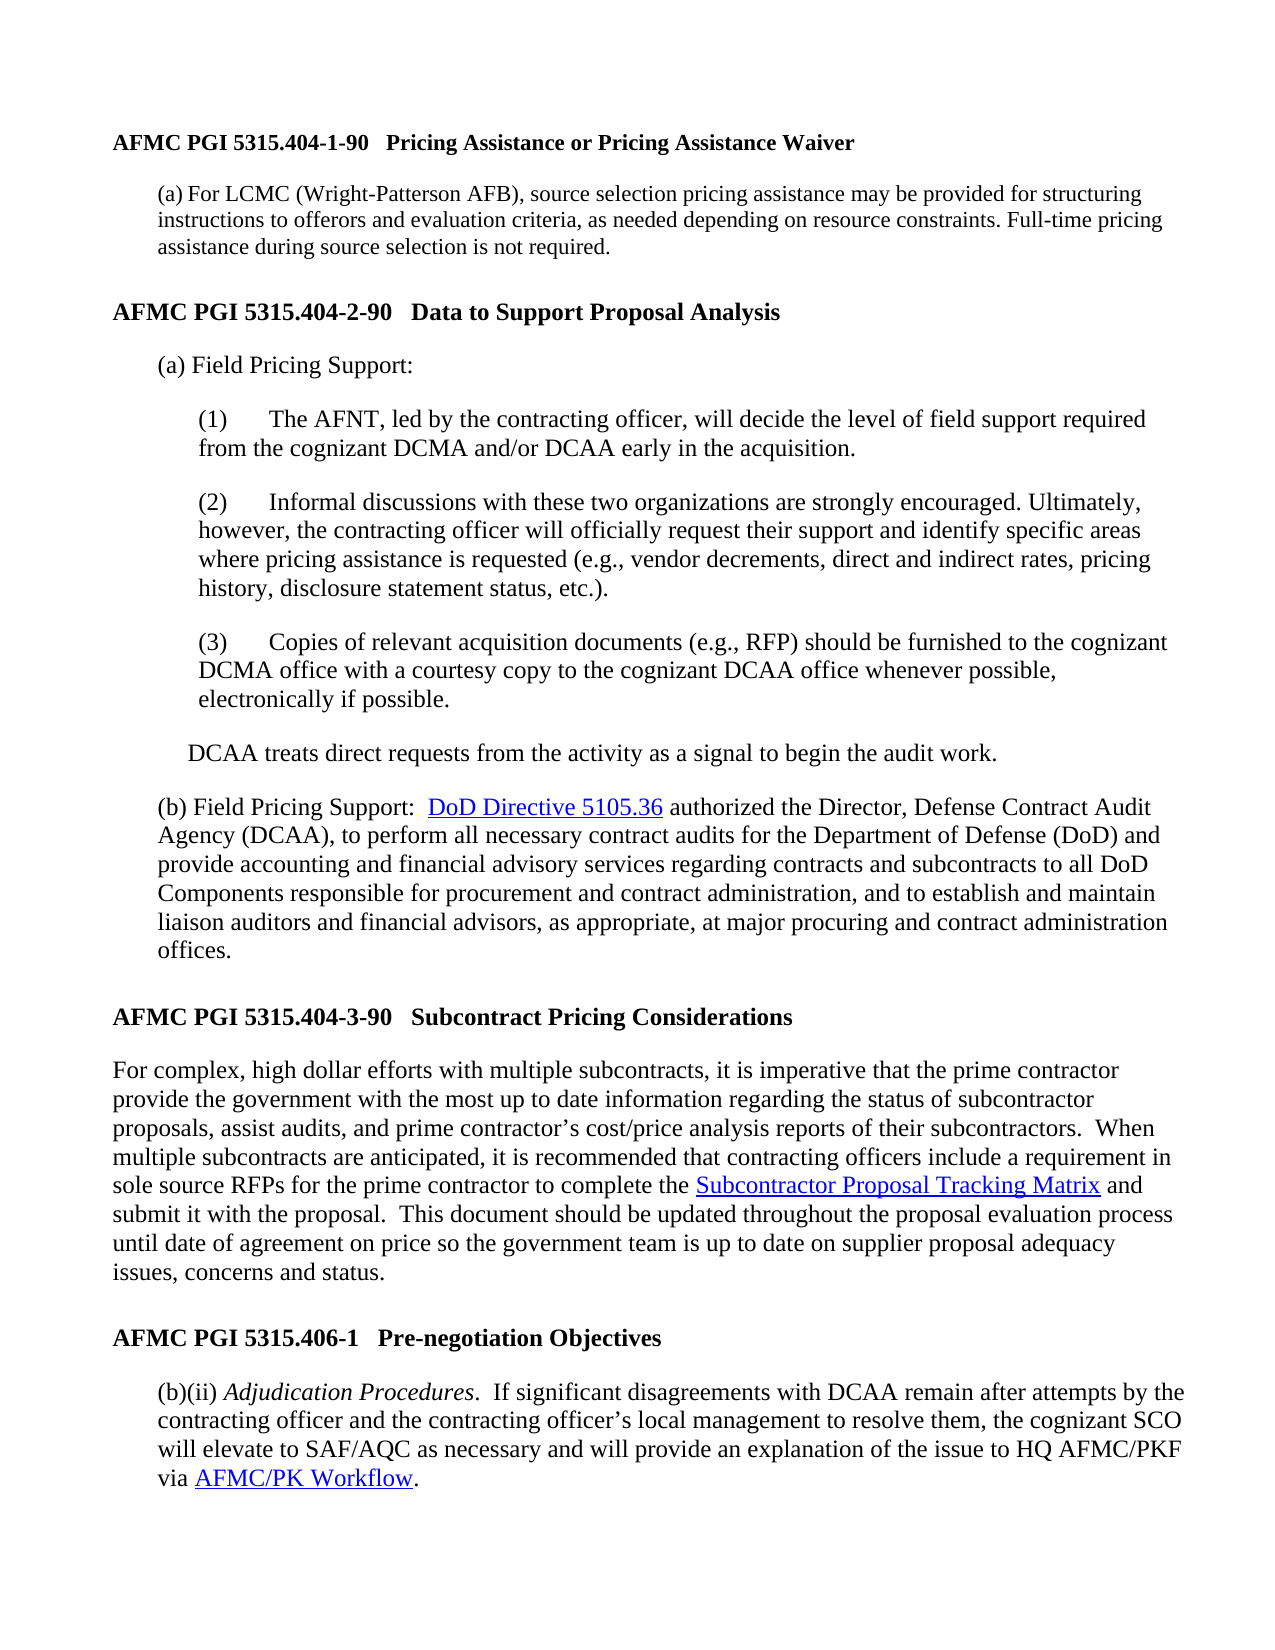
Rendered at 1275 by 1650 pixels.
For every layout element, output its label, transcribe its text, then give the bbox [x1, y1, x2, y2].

subtitle AFMC PGI 5315.404-1-90 Pricing Assistance or Pricing Assistance Waiver [112, 129, 1185, 155]
list (b)(ii) Adjudication Procedures. If significant disagreements with DCAA remain after attempts by the contracting officer and the contracting officer’s local management to resolve them, the cognizant SCO will elevate to SAF/AQC as necessary and will provide an explanation of the issue to HQ AFMC/PKF via AFMC/PK Workflow. [157, 1377, 1185, 1492]
list (b) Field Pricing Support: DoD Directive 5105.36 authorized the Director, Defense Contract Audit Agency (DCAA), to perform all necessary contract audits for the Department of Defense (DoD) and provide accounting and financial advisory services regarding contracts and subcontracts to all DoD Components responsible for procurement and contract administration, and to establish and maintain liaison auditors and financial advisors, as appropriate, at major procuring and contract administration offices. [157, 792, 1185, 964]
text For complex, high dollar efforts with multiple subcontracts, it is imperative that the prime contractor provide the government with the most up to date information regarding the status of subcontractor proposals, assist audits, and prime contractor’s cost/price analysis reports of their subcontractors. When multiple subcontracts are anticipated, it is recommended that contracting officers include a requirement in sole source RFPs for the prime contractor to complete the Subcontractor Proposal Tracking Matrix and submit it with the proposal. This document should be updated throughout the proposal evaluation process until date of agreement on price so the government team is up to date on supplier proposal adequacy issues, concerns and status. [112, 1055, 1185, 1285]
list (a) Field Pricing Support: [157, 350, 1185, 379]
list (a) For LCMC (Wright-Patterson AFB), source selection pricing assistance may be provided for structuring instructions to offerors and evaluation criteria, as needed depending on resource constraints. Full-time pricing assistance during source selection is not required. [157, 180, 1185, 259]
subtitle AFMC PGI 5315.406-1 Pre-negotiation Objectives [112, 1323, 1185, 1352]
list (1) The AFNT, led by the contracting officer, will decide the level of field support required from the cognizant DCMA and/or DCAA early in the acquisition. [198, 404, 1185, 462]
list (3) Copies of relevant acquisition documents (e.g., RFP) should be furnished to the cognizant DCMA office with a courtesy copy to the cognizant DCAA office whenever possible, electronically if possible. [198, 627, 1185, 713]
text DCAA treats direct requests from the activity as a signal to begin the audit work. [112, 738, 1185, 767]
subtitle AFMC PGI 5315.404-2-90 Data to Support Proposal Analysis [112, 297, 1185, 325]
list (2) Informal discussions with these two organizations are strongly encouraged. Ultimately, however, the contracting officer will officially request their support and identify specific areas where pricing assistance is requested (e.g., vendor decrements, direct and indirect rates, pricing history, disclosure statement status, etc.). [198, 487, 1185, 602]
subtitle AFMC PGI 5315.404-3-90 Subcontract Pricing Considerations [112, 1002, 1185, 1030]
